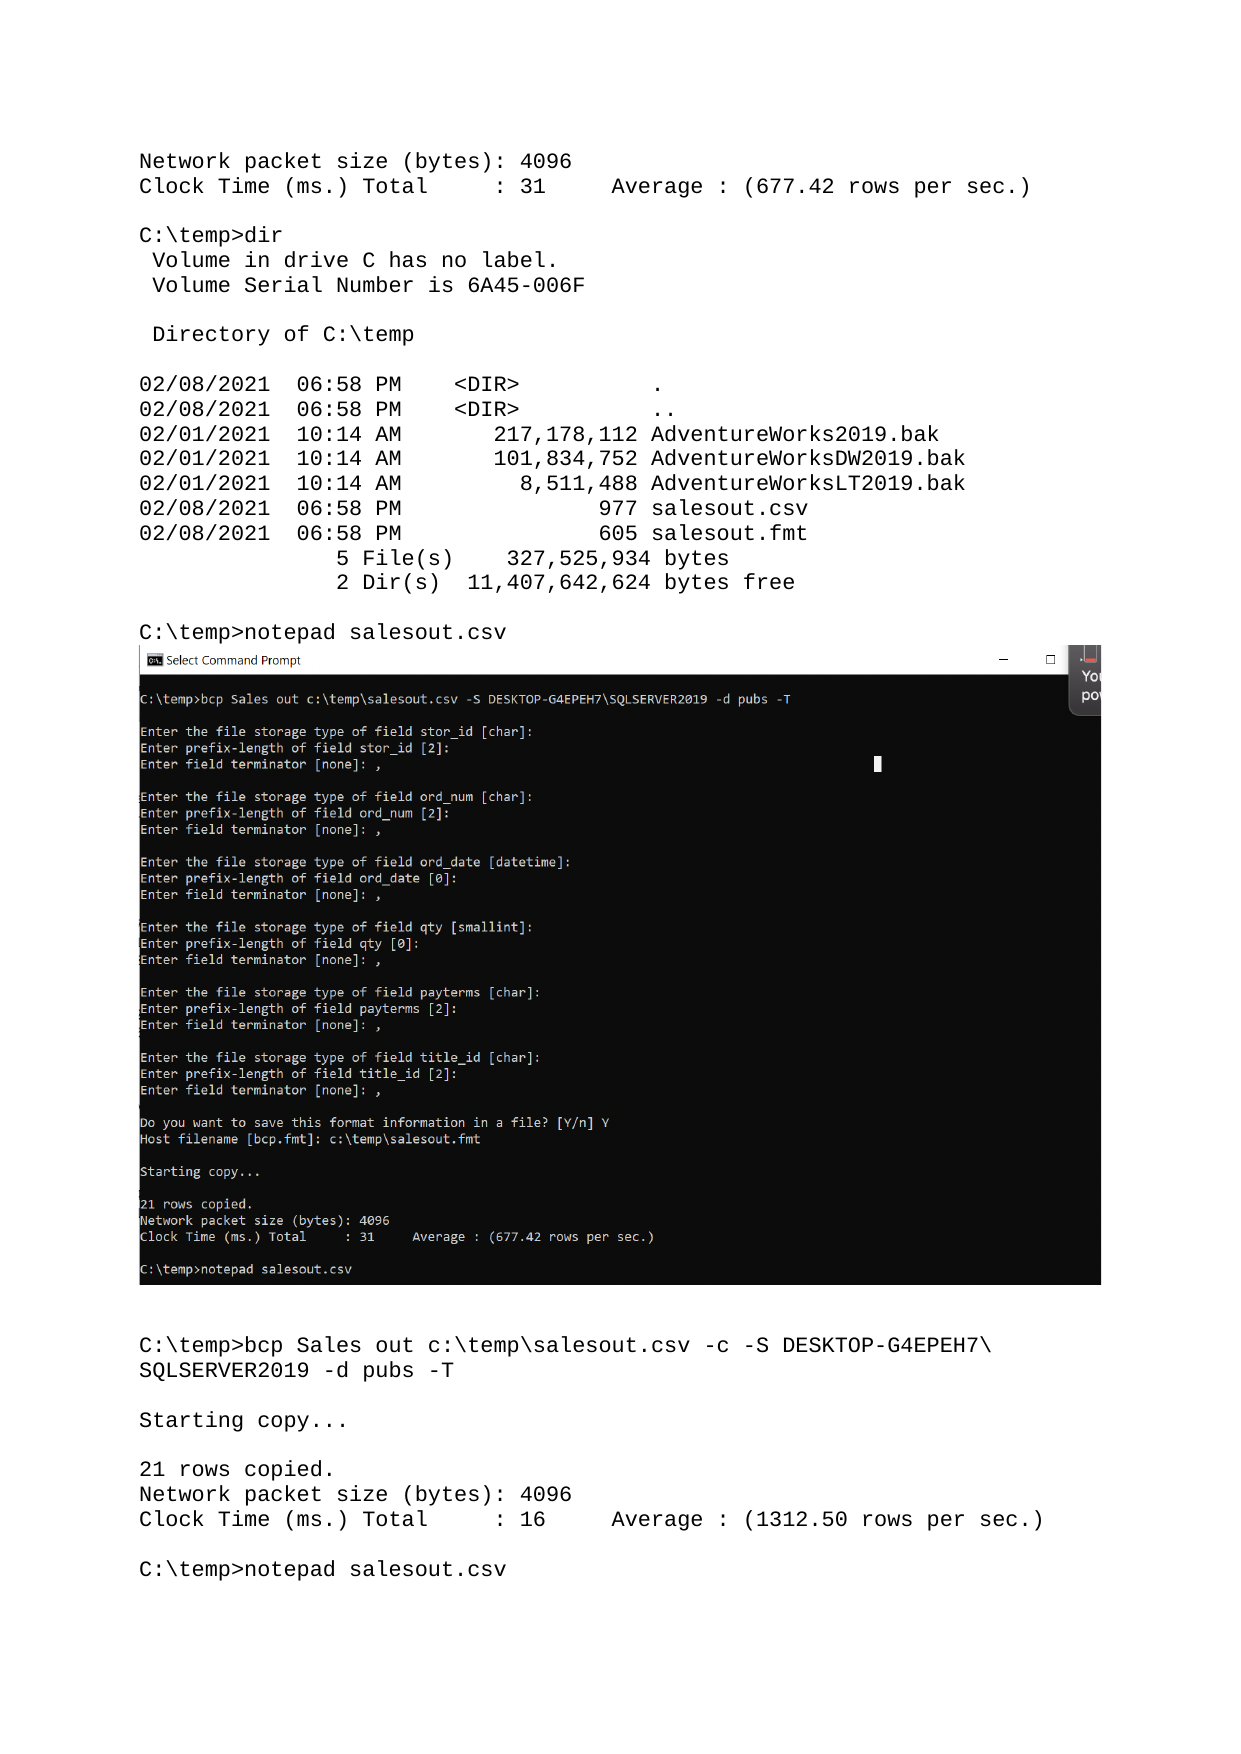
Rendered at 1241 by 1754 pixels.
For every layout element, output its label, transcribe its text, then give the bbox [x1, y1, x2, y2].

text Clock Time (ms.) Total : 16 Average : (1312.50 rows per sec.) [139, 1508, 1101, 1533]
text 02/08/2021 06:58 PM <DIR> .. [139, 398, 1101, 423]
text 21 rows copied. [139, 1458, 1101, 1483]
text C:\temp>notepad salesout.csv [139, 621, 1101, 645]
text 5 File(s) 327,525,934 bytes [139, 547, 1101, 571]
text Starting copy... [139, 1409, 1101, 1434]
text Volume in drive C has no label. [139, 249, 1101, 274]
text 02/01/2021 10:14 AM 217,178,112 AdventureWorks2019.bak [139, 423, 1101, 447]
picture [138, 645, 1102, 1285]
text C:\temp>bcp Sales out c:\temp\salesout.csv -c -S DESKTOP-G4EPEH7\SQLSERVER2019 -d pubs -T [139, 1334, 1101, 1384]
text 02/01/2021 10:14 AM 101,834,752 AdventureWorksDW2019.bak [139, 447, 1101, 472]
text 02/01/2021 10:14 AM 8,511,488 AdventureWorksLT2019.bak [139, 472, 1101, 497]
text 02/08/2021 06:58 PM <DIR> . [139, 373, 1101, 398]
text Network packet size (bytes): 4096 [139, 150, 1101, 175]
text C:\temp>notepad salesout.csv [139, 1558, 1101, 1582]
text 02/08/2021 06:58 PM 605 salesout.fmt [139, 522, 1101, 547]
text Clock Time (ms.) Total : 31 Average : (677.42 rows per sec.) [139, 175, 1101, 199]
text Network packet size (bytes): 4096 [139, 1483, 1101, 1508]
text Directory of C:\temp [139, 323, 1101, 348]
text 02/08/2021 06:58 PM 977 salesout.csv [139, 497, 1101, 522]
text Volume Serial Number is 6A45-006F [139, 274, 1101, 299]
text 2 Dir(s) 11,407,642,624 bytes free [139, 571, 1101, 596]
text C:\temp>dir [139, 224, 1101, 249]
